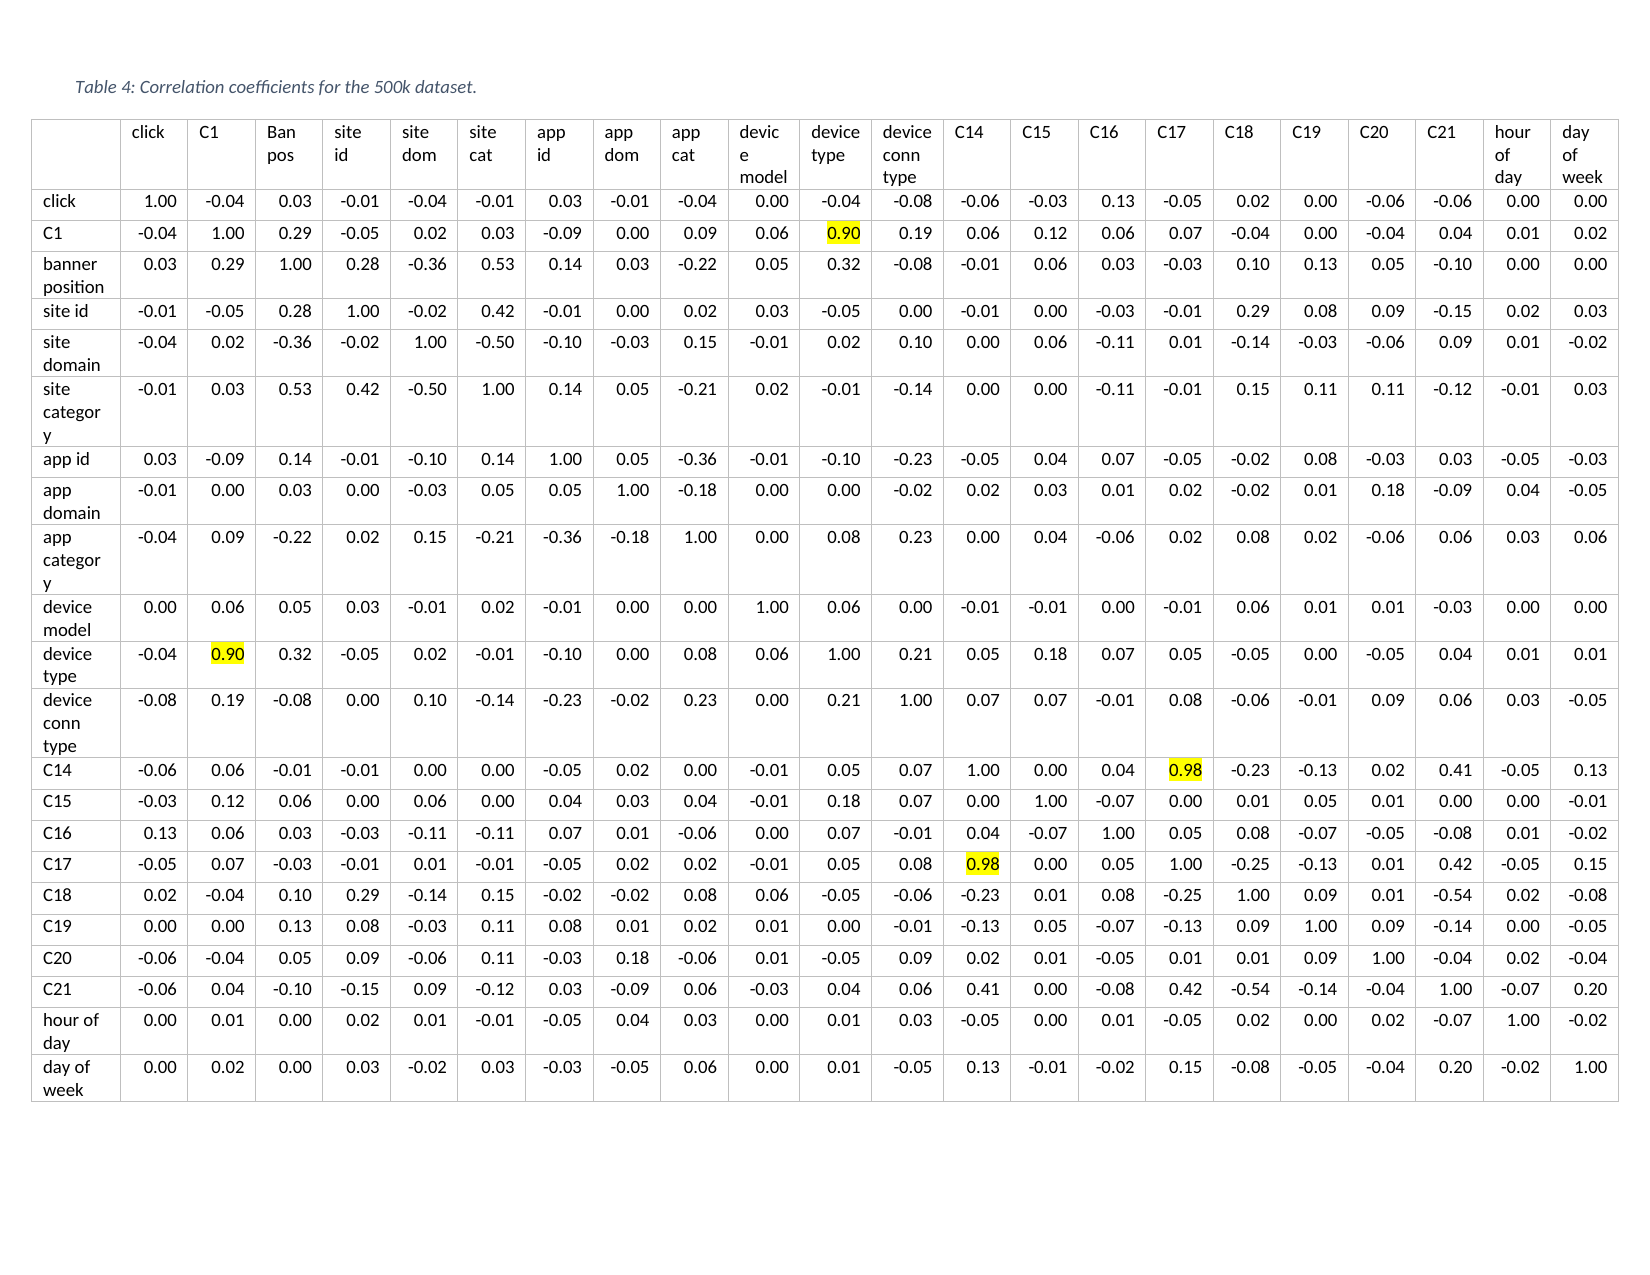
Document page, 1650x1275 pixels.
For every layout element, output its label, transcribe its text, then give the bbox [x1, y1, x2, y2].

table_cell 0.09 [661, 221, 728, 251]
table_cell -0.01 [872, 915, 943, 945]
table_cell -0.07 [1484, 977, 1550, 1007]
table_cell 0.19 [872, 221, 943, 251]
table_cell -0.22 [256, 525, 322, 594]
table_cell -0.02 [1551, 821, 1618, 851]
table_cell 0.13 [1551, 758, 1618, 788]
table_cell -0.05 [800, 883, 871, 913]
table_cell 0.00 [872, 595, 943, 641]
table_cell -0.08 [872, 190, 943, 220]
table_header [32, 120, 120, 188]
table_cell 1.00 [1416, 977, 1483, 1007]
table_cell -0.03 [391, 478, 457, 524]
table_cell -0.01 [323, 447, 390, 477]
table_cell 0.01 [1484, 221, 1550, 251]
table_cell 0.00 [1146, 790, 1213, 820]
table_cell 0.09 [1349, 915, 1415, 945]
table_cell -0.06 [121, 758, 187, 788]
table_cell 0.00 [121, 1008, 187, 1054]
table_cell 0.18 [1011, 642, 1078, 687]
table_cell -0.25 [1146, 883, 1213, 913]
table_cell -0.01 [1484, 377, 1550, 446]
table_cell 0.04 [1416, 221, 1483, 251]
table_cell 0.02 [800, 330, 871, 376]
table_cell -0.05 [121, 852, 187, 882]
table_cell 0.00 [1281, 221, 1348, 251]
table_cell -0.06 [1079, 525, 1145, 594]
table_cell -0.23 [944, 883, 1010, 913]
table_cell -0.11 [1079, 377, 1145, 446]
table_cell -0.01 [1146, 595, 1213, 641]
table_cell 0.98 [1146, 758, 1213, 788]
table_cell 0.05 [729, 252, 799, 298]
table_cell 0.01 [1484, 642, 1550, 687]
table_cell -0.05 [800, 946, 871, 976]
table_cell -0.06 [1349, 525, 1415, 594]
table_cell -0.04 [391, 190, 457, 220]
table_cell -0.01 [526, 299, 593, 329]
table_cell 0.02 [1484, 299, 1550, 329]
table_cell 0.00 [121, 1055, 187, 1101]
table_cell 0.02 [188, 330, 255, 376]
table_cell 0.13 [1079, 190, 1145, 220]
table_cell 0.05 [458, 478, 525, 524]
table_cell device conn type [32, 689, 120, 757]
table_cell -0.01 [1011, 1055, 1078, 1101]
table_cell 0.42 [323, 377, 390, 446]
table_cell -0.36 [391, 252, 457, 298]
table_cell 0.09 [1281, 883, 1348, 913]
table_cell -0.03 [1551, 447, 1618, 477]
table_cell -0.05 [1484, 758, 1550, 788]
table_cell 0.00 [661, 758, 728, 788]
table_cell -0.08 [872, 252, 943, 298]
table_cell -0.05 [1079, 946, 1145, 976]
table_header site cat [458, 120, 525, 188]
table_cell -0.05 [1146, 447, 1213, 477]
table_cell -0.02 [1484, 1055, 1550, 1101]
table_cell 0.01 [1349, 790, 1415, 820]
table_cell 1.00 [1079, 821, 1145, 851]
table_cell 0.15 [1551, 852, 1618, 882]
table_cell banner position [32, 252, 120, 298]
table_cell 0.04 [1416, 642, 1483, 687]
table_cell 0.06 [729, 642, 799, 687]
table_cell -0.06 [661, 946, 728, 976]
table_cell -0.05 [526, 852, 593, 882]
table_cell -0.08 [1214, 1055, 1280, 1101]
table_cell -0.01 [121, 478, 187, 524]
table_cell -0.07 [1011, 821, 1078, 851]
table_cell 0.02 [458, 595, 525, 641]
table_cell -0.08 [1079, 977, 1145, 1007]
table_cell 0.03 [121, 252, 187, 298]
table_cell day of week [32, 1055, 120, 1101]
table_cell 0.29 [256, 221, 322, 251]
table_header app id [526, 120, 593, 188]
table_cell -0.01 [323, 190, 390, 220]
table_cell -0.14 [1416, 915, 1483, 945]
table_cell 0.09 [1349, 299, 1415, 329]
table_cell -0.01 [1011, 595, 1078, 641]
table_cell -0.54 [1214, 977, 1280, 1007]
table_cell 0.03 [256, 190, 322, 220]
table_header device type [800, 120, 871, 188]
table_cell -0.01 [944, 299, 1010, 329]
table_cell 0.06 [872, 977, 943, 1007]
table_cell -0.03 [391, 915, 457, 945]
table_cell 0.08 [661, 642, 728, 687]
table_cell -0.01 [121, 377, 187, 446]
table_cell 0.15 [458, 883, 525, 913]
table_cell 0.42 [1146, 977, 1213, 1007]
table_cell 0.00 [1416, 790, 1483, 820]
table_cell 0.00 [729, 1055, 799, 1101]
table_cell -0.05 [1484, 447, 1550, 477]
table_cell 0.11 [1349, 377, 1415, 446]
table_cell -0.01 [256, 758, 322, 788]
table_cell 0.07 [188, 852, 255, 882]
table_cell 0.18 [594, 946, 660, 976]
table_cell 0.02 [1551, 221, 1618, 251]
table_cell 0.02 [121, 883, 187, 913]
table_cell 0.02 [1146, 478, 1213, 524]
table_cell 0.07 [872, 758, 943, 788]
table_cell -0.02 [594, 689, 660, 757]
table_cell 1.00 [458, 377, 525, 446]
table_cell 0.06 [729, 221, 799, 251]
table_cell 0.06 [1011, 252, 1078, 298]
table_cell 0.01 [391, 852, 457, 882]
table_cell 0.00 [1551, 190, 1618, 220]
table_cell -0.02 [391, 1055, 457, 1101]
table_cell -0.11 [458, 821, 525, 851]
table_cell -0.08 [256, 689, 322, 757]
table_cell 0.00 [729, 190, 799, 220]
table_cell site id [32, 299, 120, 329]
table_cell -0.09 [526, 221, 593, 251]
table_cell 0.20 [1551, 977, 1618, 1007]
table_cell 0.07 [1079, 642, 1145, 687]
table_cell site category [32, 377, 120, 446]
table_cell -0.03 [1281, 330, 1348, 376]
table_cell -0.06 [121, 977, 187, 1007]
table_cell 0.10 [391, 689, 457, 757]
table_cell 0.08 [800, 525, 871, 594]
table_cell 0.03 [526, 190, 593, 220]
table_cell 0.00 [121, 595, 187, 641]
table_cell app id [32, 447, 120, 477]
table_header C21 [1416, 120, 1483, 188]
table_cell -0.05 [323, 221, 390, 251]
table_cell -0.15 [323, 977, 390, 1007]
table_cell 0.07 [1011, 689, 1078, 757]
table_cell 0.09 [188, 525, 255, 594]
table_cell -0.06 [391, 946, 457, 976]
table_cell 0.13 [256, 915, 322, 945]
table_cell 0.14 [526, 377, 593, 446]
table_cell -0.01 [121, 299, 187, 329]
table_cell 1.00 [256, 252, 322, 298]
table_cell -0.07 [1079, 790, 1145, 820]
table_cell 0.01 [594, 915, 660, 945]
table_cell 0.04 [594, 1008, 660, 1054]
table_cell 0.32 [256, 642, 322, 687]
table_cell 0.06 [188, 595, 255, 641]
table_cell 0.00 [458, 758, 525, 788]
table_cell 0.14 [526, 252, 593, 298]
table_cell 0.02 [944, 946, 1010, 976]
table_cell -0.04 [188, 883, 255, 913]
table_cell 0.28 [256, 299, 322, 329]
table_cell 0.03 [256, 478, 322, 524]
table_cell 0.00 [256, 1055, 322, 1101]
table_cell -0.23 [526, 689, 593, 757]
table_cell 0.07 [800, 821, 871, 851]
table_cell 0.04 [661, 790, 728, 820]
table_cell 0.08 [1079, 883, 1145, 913]
table_cell 0.01 [1349, 595, 1415, 641]
table_header C16 [1079, 120, 1145, 188]
table_cell -0.03 [323, 821, 390, 851]
table_cell -0.06 [944, 190, 1010, 220]
table_cell hour of day [32, 1008, 120, 1054]
table_cell 0.15 [661, 330, 728, 376]
table_cell 0.01 [729, 946, 799, 976]
table_cell 0.10 [872, 330, 943, 376]
table_cell -0.07 [1416, 1008, 1483, 1054]
table_header site dom [391, 120, 457, 188]
table_cell 0.14 [458, 447, 525, 477]
table_cell 0.53 [256, 377, 322, 446]
table_header C20 [1349, 120, 1415, 188]
table_cell 0.00 [1281, 642, 1348, 687]
table_cell -0.21 [661, 377, 728, 446]
table_cell 0.05 [256, 595, 322, 641]
table_cell 0.00 [1484, 190, 1550, 220]
table_cell device model [32, 595, 120, 641]
table_cell 0.01 [1011, 883, 1078, 913]
table_cell 0.90 [800, 221, 871, 251]
table_cell -0.25 [1214, 852, 1280, 882]
table_cell 1.00 [1146, 852, 1213, 882]
table_cell -0.14 [1214, 330, 1280, 376]
table_cell 0.02 [323, 1008, 390, 1054]
table_cell -0.03 [1416, 595, 1483, 641]
table_cell 0.00 [458, 790, 525, 820]
table_cell 0.00 [729, 821, 799, 851]
table_cell 0.02 [661, 852, 728, 882]
table_cell 0.02 [188, 1055, 255, 1101]
table_cell 0.00 [594, 642, 660, 687]
table_cell site domain [32, 330, 120, 376]
table_cell 0.12 [188, 790, 255, 820]
table_cell 0.05 [594, 377, 660, 446]
table_cell 0.04 [1011, 447, 1078, 477]
table_cell -0.03 [729, 977, 799, 1007]
table_cell -0.02 [594, 883, 660, 913]
table_cell 0.05 [594, 447, 660, 477]
table_cell -0.05 [872, 1055, 943, 1101]
table_cell -0.14 [1281, 977, 1348, 1007]
table_cell 0.23 [872, 525, 943, 594]
table_cell -0.01 [1551, 790, 1618, 820]
table_cell -0.05 [526, 1008, 593, 1054]
table_cell 1.00 [1551, 1055, 1618, 1101]
table_header day of week [1551, 120, 1618, 188]
table_cell 0.00 [800, 915, 871, 945]
table_cell -0.05 [1551, 689, 1618, 757]
table_cell 0.18 [1349, 478, 1415, 524]
table_cell -0.12 [458, 977, 525, 1007]
table_cell 0.02 [1484, 883, 1550, 913]
table_cell 0.00 [1011, 1008, 1078, 1054]
table_cell 0.00 [1484, 790, 1550, 820]
table_cell C14 [32, 758, 120, 788]
table_cell C19 [32, 915, 120, 945]
table_cell 0.03 [188, 377, 255, 446]
table_cell 0.11 [1281, 377, 1348, 446]
table_header C1 [188, 120, 255, 188]
table_cell 0.02 [661, 915, 728, 945]
table_cell 0.42 [458, 299, 525, 329]
table_cell 0.21 [800, 689, 871, 757]
table_cell -0.22 [661, 252, 728, 298]
table_cell 0.02 [1281, 525, 1348, 594]
table_cell 1.00 [1214, 883, 1280, 913]
table_cell -0.09 [594, 977, 660, 1007]
table_cell -0.23 [1214, 758, 1280, 788]
table_cell 0.41 [944, 977, 1010, 1007]
table_cell -0.03 [526, 946, 593, 976]
table_cell -0.05 [1281, 1055, 1348, 1101]
table_cell 0.02 [594, 852, 660, 882]
table_cell -0.04 [661, 190, 728, 220]
table_cell -0.13 [1146, 915, 1213, 945]
table_cell 0.06 [256, 790, 322, 820]
table_cell 0.05 [1349, 252, 1415, 298]
table_cell -0.01 [800, 377, 871, 446]
table_cell 0.01 [729, 915, 799, 945]
table_cell -0.05 [1349, 642, 1415, 687]
table_cell 0.06 [1079, 221, 1145, 251]
table_cell 0.03 [323, 595, 390, 641]
table_cell -0.10 [391, 447, 457, 477]
table_cell -0.01 [729, 758, 799, 788]
table_cell 0.00 [1011, 299, 1078, 329]
table_cell 0.08 [872, 852, 943, 882]
table_cell 0.14 [256, 447, 322, 477]
table_cell -0.05 [1214, 642, 1280, 687]
table_cell 0.03 [1416, 447, 1483, 477]
table_cell -0.05 [1551, 915, 1618, 945]
table_cell -0.01 [526, 595, 593, 641]
table_cell -0.36 [526, 525, 593, 594]
table_cell 0.03 [1079, 252, 1145, 298]
table_cell 0.02 [323, 525, 390, 594]
table_cell 0.01 [1214, 946, 1280, 976]
table_cell -0.03 [121, 790, 187, 820]
table_cell 0.00 [323, 689, 390, 757]
table_cell 0.10 [1214, 252, 1280, 298]
table_cell -0.04 [1349, 221, 1415, 251]
table_cell -0.10 [256, 977, 322, 1007]
table_cell 0.03 [594, 790, 660, 820]
table_cell -0.04 [1551, 946, 1618, 976]
table_cell 0.15 [1146, 1055, 1213, 1101]
table_cell -0.01 [1146, 377, 1213, 446]
table_cell 0.53 [458, 252, 525, 298]
table_cell 0.00 [1484, 915, 1550, 945]
table_cell -0.14 [391, 883, 457, 913]
table_cell -0.06 [1349, 330, 1415, 376]
table_cell 0.05 [1146, 821, 1213, 851]
table_cell 0.29 [188, 252, 255, 298]
table_cell 0.00 [1281, 190, 1348, 220]
table_cell -0.04 [1214, 221, 1280, 251]
table_cell 0.05 [256, 946, 322, 976]
table_cell -0.05 [323, 642, 390, 687]
table_cell -0.01 [458, 1008, 525, 1054]
table_cell 0.07 [526, 821, 593, 851]
table_cell 0.02 [594, 758, 660, 788]
table_cell -0.02 [1551, 330, 1618, 376]
table_cell -0.14 [458, 689, 525, 757]
table_cell 0.06 [944, 221, 1010, 251]
table_cell -0.10 [800, 447, 871, 477]
table_cell C20 [32, 946, 120, 976]
table_cell 0.13 [944, 1055, 1010, 1101]
table_cell 0.02 [729, 377, 799, 446]
table_cell 0.08 [526, 915, 593, 945]
table_cell 1.00 [121, 190, 187, 220]
table_cell -0.06 [661, 821, 728, 851]
table_cell 0.02 [1484, 946, 1550, 976]
table_cell -0.04 [188, 190, 255, 220]
table_cell C15 [32, 790, 120, 820]
table_cell 0.00 [256, 1008, 322, 1054]
table_cell 0.05 [1079, 852, 1145, 882]
table_cell 0.00 [944, 377, 1010, 446]
table_cell 0.02 [1214, 1008, 1280, 1054]
table_cell 0.12 [1011, 221, 1078, 251]
table_cell -0.05 [1349, 821, 1415, 851]
table_cell -0.09 [1416, 478, 1483, 524]
table_cell 0.04 [1011, 525, 1078, 594]
table_header C14 [944, 120, 1010, 188]
table_cell 0.20 [1416, 1055, 1483, 1101]
table_cell -0.01 [458, 190, 525, 220]
table_cell 0.00 [1484, 252, 1550, 298]
table_header Ban pos [256, 120, 322, 188]
table_cell -0.06 [121, 946, 187, 976]
table_cell C1 [32, 221, 120, 251]
table_cell 0.11 [458, 946, 525, 976]
table_cell 0.04 [1484, 478, 1550, 524]
table_cell 0.05 [800, 758, 871, 788]
table_cell 0.28 [323, 252, 390, 298]
table_cell 0.41 [1416, 758, 1483, 788]
table_cell 0.00 [944, 525, 1010, 594]
table_cell 0.09 [1281, 946, 1348, 976]
table_cell 0.00 [188, 915, 255, 945]
table_cell 0.00 [188, 478, 255, 524]
table_cell 0.01 [800, 1008, 871, 1054]
table_cell 0.90 [188, 642, 255, 687]
table_cell 0.21 [872, 642, 943, 687]
table_cell -0.02 [872, 478, 943, 524]
table_cell 0.00 [729, 1008, 799, 1054]
table_cell 0.13 [121, 821, 187, 851]
table_cell -0.03 [1079, 299, 1145, 329]
table_cell 0.06 [188, 758, 255, 788]
table_cell 0.01 [1146, 946, 1213, 976]
table_cell 0.06 [1416, 525, 1483, 594]
table_cell 0.09 [391, 977, 457, 1007]
table_cell -0.07 [1079, 915, 1145, 945]
table_header C15 [1011, 120, 1078, 188]
table_cell -0.05 [526, 758, 593, 788]
table_cell 0.07 [1146, 221, 1213, 251]
table_cell -0.04 [121, 525, 187, 594]
table_header device conn type [872, 120, 943, 188]
table_cell -0.05 [1146, 190, 1213, 220]
table_cell 0.00 [944, 790, 1010, 820]
table_cell 0.04 [526, 790, 593, 820]
table_cell -0.01 [323, 852, 390, 882]
table_cell 0.03 [1551, 377, 1618, 446]
table_cell C21 [32, 977, 120, 1007]
table_cell 0.03 [1011, 478, 1078, 524]
table_cell -0.12 [1416, 377, 1483, 446]
table_cell 0.32 [800, 252, 871, 298]
table_cell 0.00 [800, 478, 871, 524]
table_header app dom [594, 120, 660, 188]
table_cell 1.00 [1349, 946, 1415, 976]
table_cell -0.05 [1484, 852, 1550, 882]
table_cell 0.02 [944, 478, 1010, 524]
table_cell -0.05 [944, 447, 1010, 477]
table_cell 0.02 [1146, 525, 1213, 594]
table_cell 0.06 [1416, 689, 1483, 757]
table_cell 0.00 [1484, 595, 1550, 641]
table_cell 0.00 [1011, 977, 1078, 1007]
table_cell -0.50 [458, 330, 525, 376]
table_cell 0.00 [121, 915, 187, 945]
table_cell 0.42 [1416, 852, 1483, 882]
table_cell -0.01 [944, 252, 1010, 298]
table_cell 0.03 [121, 447, 187, 477]
table_cell app category [32, 525, 120, 594]
table_cell -0.01 [729, 330, 799, 376]
table_cell 0.01 [1484, 821, 1550, 851]
table_cell 0.07 [872, 790, 943, 820]
table_cell 0.08 [1281, 299, 1348, 329]
table_cell 0.19 [188, 689, 255, 757]
table_cell 0.03 [458, 221, 525, 251]
table_cell 0.18 [800, 790, 871, 820]
table_cell 0.00 [729, 689, 799, 757]
table_header C19 [1281, 120, 1348, 188]
table_cell 1.00 [391, 330, 457, 376]
table_cell 0.00 [1079, 595, 1145, 641]
table_header site id [323, 120, 390, 188]
table_cell 0.11 [458, 915, 525, 945]
table_cell 0.29 [1214, 299, 1280, 329]
table_cell 0.00 [1011, 758, 1078, 788]
table_cell 0.09 [1349, 689, 1415, 757]
table_cell -0.15 [1416, 299, 1483, 329]
table_cell 0.01 [188, 1008, 255, 1054]
table_cell 1.00 [800, 642, 871, 687]
table_cell C16 [32, 821, 120, 851]
table_cell 0.01 [800, 1055, 871, 1101]
table_cell 0.13 [1281, 252, 1348, 298]
table_cell -0.04 [1349, 977, 1415, 1007]
table_cell -0.04 [800, 190, 871, 220]
table_cell -0.13 [1281, 758, 1348, 788]
table_cell -0.02 [1079, 1055, 1145, 1101]
table_cell 0.09 [872, 946, 943, 976]
table_header device model [729, 120, 799, 188]
table_cell -0.01 [1146, 299, 1213, 329]
table_cell 0.04 [944, 821, 1010, 851]
table_cell 0.00 [594, 221, 660, 251]
table_cell -0.13 [1281, 852, 1348, 882]
table_cell 0.15 [391, 525, 457, 594]
table_cell 0.03 [1484, 525, 1550, 594]
table_cell device type [32, 642, 120, 687]
table_cell 0.08 [1281, 447, 1348, 477]
table_cell 0.15 [1214, 377, 1280, 446]
table_cell 0.00 [1011, 377, 1078, 446]
table_cell -0.06 [1349, 190, 1415, 220]
table_cell C17 [32, 852, 120, 882]
table_cell 0.00 [661, 595, 728, 641]
table_cell 0.01 [1484, 330, 1550, 376]
table_cell 1.00 [729, 595, 799, 641]
table_cell 0.08 [661, 883, 728, 913]
table_cell 0.07 [1079, 447, 1145, 477]
table_cell 1.00 [944, 758, 1010, 788]
table_cell 0.03 [1484, 689, 1550, 757]
table_cell 0.07 [944, 689, 1010, 757]
table_cell -0.05 [944, 1008, 1010, 1054]
table_cell -0.01 [1079, 689, 1145, 757]
table_cell 0.08 [1214, 525, 1280, 594]
table_header C17 [1146, 120, 1213, 188]
table_cell 0.03 [458, 1055, 525, 1101]
table_cell 0.00 [323, 790, 390, 820]
table_cell -0.01 [944, 595, 1010, 641]
table_cell 0.06 [800, 595, 871, 641]
table_cell 0.00 [872, 299, 943, 329]
table_cell -0.06 [1416, 190, 1483, 220]
table_cell 1.00 [594, 478, 660, 524]
table_cell -0.10 [526, 330, 593, 376]
table_cell 0.00 [594, 299, 660, 329]
table_cell 0.05 [1011, 915, 1078, 945]
table_cell 0.00 [729, 478, 799, 524]
table_header click [121, 120, 187, 188]
table_cell -0.10 [526, 642, 593, 687]
table_cell -0.02 [1214, 478, 1280, 524]
table_cell 0.09 [1214, 915, 1280, 945]
table_cell 1.00 [526, 447, 593, 477]
table_cell 0.02 [391, 642, 457, 687]
table_cell 0.03 [729, 299, 799, 329]
table_header hour of day [1484, 120, 1550, 188]
table_cell 0.01 [1281, 478, 1348, 524]
table_cell 0.02 [1349, 758, 1415, 788]
table_cell 0.06 [188, 821, 255, 851]
table_cell 0.00 [391, 758, 457, 788]
table_cell -0.05 [594, 1055, 660, 1101]
table_cell -0.01 [872, 821, 943, 851]
table_cell 0.00 [1551, 252, 1618, 298]
table_cell 0.02 [391, 221, 457, 251]
table_cell -0.11 [1079, 330, 1145, 376]
table_cell 0.01 [1349, 883, 1415, 913]
table_cell -0.18 [661, 478, 728, 524]
table_cell 0.05 [1146, 642, 1213, 687]
table_cell 0.03 [661, 1008, 728, 1054]
table_cell 0.06 [1551, 525, 1618, 594]
table_cell 1.00 [188, 221, 255, 251]
table_cell 0.08 [1214, 821, 1280, 851]
table_cell -0.05 [800, 299, 871, 329]
table_header C18 [1214, 120, 1280, 188]
table_cell -0.05 [188, 299, 255, 329]
table_cell 0.00 [594, 595, 660, 641]
table_cell -0.04 [1349, 1055, 1415, 1101]
table_cell 0.05 [800, 852, 871, 882]
table_cell 0.00 [944, 330, 1010, 376]
table_cell 0.29 [323, 883, 390, 913]
table_cell 0.00 [1281, 1008, 1348, 1054]
table_cell -0.01 [391, 595, 457, 641]
text Table 4: Correlation coefficients for the 500k dataset. [75, 75, 1575, 98]
table_cell 0.03 [323, 1055, 390, 1101]
table_cell 0.02 [661, 299, 728, 329]
table_cell -0.03 [256, 852, 322, 882]
table_cell 0.06 [391, 790, 457, 820]
table_cell -0.01 [729, 790, 799, 820]
table_cell -0.09 [188, 447, 255, 477]
table_cell -0.07 [1281, 821, 1348, 851]
table_cell -0.01 [729, 852, 799, 882]
table_cell click [32, 190, 120, 220]
table_cell 0.01 [391, 1008, 457, 1054]
table_cell -0.06 [1214, 689, 1280, 757]
table_cell 0.06 [1011, 330, 1078, 376]
table_cell -0.01 [458, 852, 525, 882]
table_cell 0.03 [872, 1008, 943, 1054]
table_cell -0.01 [729, 447, 799, 477]
table_header app cat [661, 120, 728, 188]
table_cell 0.00 [1551, 595, 1618, 641]
table_cell C18 [32, 883, 120, 913]
table_cell 0.02 [1349, 1008, 1415, 1054]
table_cell 0.01 [1011, 946, 1078, 976]
table_cell 0.03 [256, 821, 322, 851]
table_cell -0.04 [188, 946, 255, 976]
table_cell 0.04 [1079, 758, 1145, 788]
table_cell -0.03 [1349, 447, 1415, 477]
table_cell -0.03 [594, 330, 660, 376]
table_cell 1.00 [323, 299, 390, 329]
table_cell 0.08 [1146, 689, 1213, 757]
table_cell 0.06 [661, 1055, 728, 1101]
table_cell -0.04 [121, 642, 187, 687]
table_cell -0.08 [1416, 821, 1483, 851]
table_cell 0.01 [594, 821, 660, 851]
table_cell 0.09 [1416, 330, 1483, 376]
table_cell -0.06 [872, 883, 943, 913]
table_cell 0.00 [729, 525, 799, 594]
table_cell -0.50 [391, 377, 457, 446]
table_cell -0.02 [1551, 1008, 1618, 1054]
table_cell -0.36 [661, 447, 728, 477]
table_cell -0.02 [1214, 447, 1280, 477]
table_cell 0.02 [1214, 190, 1280, 220]
table_cell -0.10 [1416, 252, 1483, 298]
table_cell 0.98 [944, 852, 1010, 882]
table_cell 0.05 [526, 478, 593, 524]
table_cell 0.01 [1079, 478, 1145, 524]
table_cell 0.01 [1349, 852, 1415, 882]
table_cell -0.01 [323, 758, 390, 788]
table_cell 0.06 [661, 977, 728, 1007]
table_cell 0.08 [323, 915, 390, 945]
table_cell -0.04 [1416, 946, 1483, 976]
table_cell -0.21 [458, 525, 525, 594]
table_cell 0.09 [323, 946, 390, 976]
table_cell 0.04 [800, 977, 871, 1007]
table_cell 1.00 [1484, 1008, 1550, 1054]
table_cell -0.08 [121, 689, 187, 757]
table_cell 0.01 [1551, 642, 1618, 687]
table_cell -0.02 [391, 299, 457, 329]
table_cell 0.05 [1281, 790, 1348, 820]
table_cell 1.00 [1011, 790, 1078, 820]
table_cell -0.02 [526, 883, 593, 913]
table_cell 1.00 [872, 689, 943, 757]
table_cell -0.03 [1146, 252, 1213, 298]
table_cell 0.06 [1214, 595, 1280, 641]
table_cell -0.08 [1551, 883, 1618, 913]
table_cell -0.01 [594, 190, 660, 220]
table_cell -0.11 [391, 821, 457, 851]
table_cell 0.10 [256, 883, 322, 913]
table_cell 0.03 [1551, 299, 1618, 329]
table_cell app domain [32, 478, 120, 524]
table_cell 0.01 [1079, 1008, 1145, 1054]
table_cell 0.00 [1011, 852, 1078, 882]
table_cell -0.03 [1011, 190, 1078, 220]
table_cell -0.05 [1551, 478, 1618, 524]
table_cell -0.04 [121, 330, 187, 376]
table_cell -0.03 [526, 1055, 593, 1101]
table_cell -0.13 [944, 915, 1010, 945]
table_cell 0.04 [188, 977, 255, 1007]
table_cell 0.01 [1214, 790, 1280, 820]
table_cell -0.05 [1146, 1008, 1213, 1054]
table_cell -0.04 [121, 221, 187, 251]
table_cell 0.06 [729, 883, 799, 913]
table_cell -0.54 [1416, 883, 1483, 913]
table_cell -0.01 [1281, 689, 1348, 757]
table_cell 0.01 [1146, 330, 1213, 376]
table_cell 0.00 [323, 478, 390, 524]
table_cell 1.00 [661, 525, 728, 594]
table_cell -0.18 [594, 525, 660, 594]
table_cell -0.01 [458, 642, 525, 687]
table_cell 1.00 [1281, 915, 1348, 945]
table_cell 0.05 [944, 642, 1010, 687]
table_cell 0.03 [594, 252, 660, 298]
table_cell 0.23 [661, 689, 728, 757]
table_cell -0.36 [256, 330, 322, 376]
table_cell -0.23 [872, 447, 943, 477]
table_cell 0.01 [1281, 595, 1348, 641]
table_cell -0.14 [872, 377, 943, 446]
table_cell 0.03 [526, 977, 593, 1007]
table_cell -0.02 [323, 330, 390, 376]
